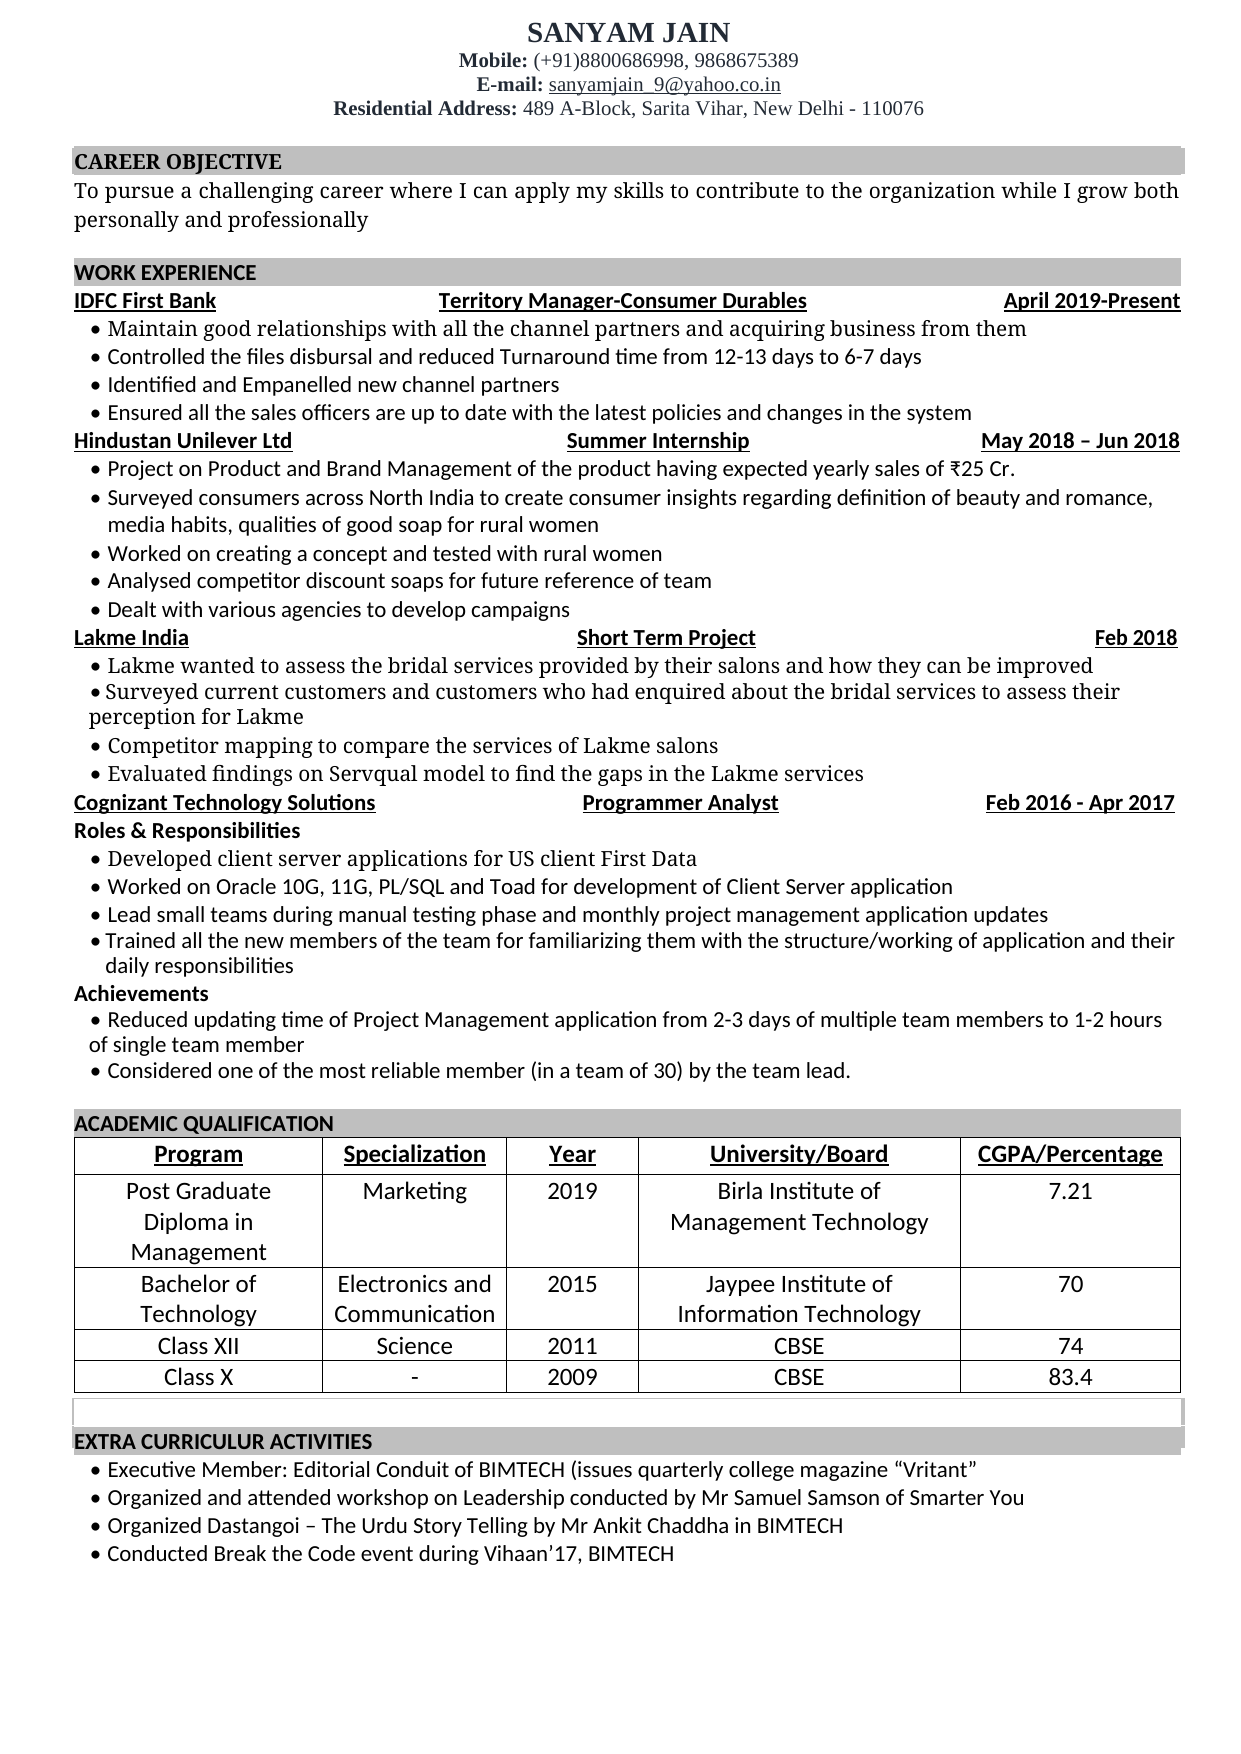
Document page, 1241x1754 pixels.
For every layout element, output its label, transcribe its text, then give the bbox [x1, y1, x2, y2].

table_cell Class XII [75, 1330, 322, 1360]
table_cell 83.4 [961, 1361, 1180, 1392]
table_cell Class X [75, 1361, 322, 1392]
table_header Hindustan Unilever Ltd Summer Internship [74, 427, 857, 454]
table_cell Jaypee Institute of Information Technology [639, 1268, 960, 1329]
table_cell 70 [961, 1268, 1180, 1329]
text Achievements [74, 979, 1179, 1007]
table_cell Post Graduate Diploma in Management [75, 1175, 322, 1267]
table_cell CBSE [639, 1361, 960, 1392]
list Lead small teams during manual testing phase and monthly project management application updates [89, 900, 1181, 928]
list Evaluated findings on Servqual model to find the gaps in the Lakme services [89, 759, 1181, 788]
table_header CGPA/Percentage [961, 1138, 1180, 1174]
table_cell 2009 [507, 1361, 638, 1392]
table_header University/Board [639, 1138, 960, 1174]
table_cell Bachelor of Technology [75, 1268, 322, 1329]
table_cell Lakme India Short Term Project [74, 623, 857, 651]
text Residential Address: 489 A-Block, Sarita Vihar, New Delhi - 110076 [74, 96, 1183, 120]
list Competitor mapping to compare the services of Lakme salons [89, 731, 1181, 759]
text Mobile: (+91)8800686998, 9868675389 [74, 48, 1183, 72]
table_header Specialization [323, 1138, 506, 1174]
list Trained all the new members of the team for familiarizing them with the structure/working of application and their daily responsibilities [89, 928, 1179, 979]
list Surveyed current customers and customers who had enquired about the bridal services to assess their perception for Lakme [88, 679, 1152, 731]
list Maintain good relationships with all the channel partners and acquiring business from them [89, 314, 1181, 342]
text ACADEMIC QUALIFICATION [74, 1109, 1181, 1137]
list Worked on Oracle 10G, 11G, PL/SQL and Toad for development of Client Server application [89, 872, 1181, 900]
table_cell 2015 [507, 1268, 638, 1329]
table_cell CBSE [639, 1330, 960, 1360]
text To pursue a challenging career where I can apply my skills to contribute to the organization while I grow both personally and professionally [74, 175, 1181, 234]
table_header May 2018 – Jun 2018 [857, 427, 1180, 454]
list Executive Member: Editorial Conduit of BIMTECH (issues quarterly college magazine “Vritant” [89, 1455, 1181, 1483]
table_cell Science [323, 1330, 506, 1360]
text Roles & Responsibilities [74, 816, 1179, 844]
table_cell 74 [961, 1330, 1180, 1360]
list Lakme wanted to assess the bridal services provided by their salons and how they can be improved [89, 651, 1181, 679]
table_cell - [323, 1361, 506, 1392]
text Cognizant Technology Solutions Programmer Analyst Feb 2016 - Apr 2017 [74, 788, 1179, 816]
table_cell Birla Institute of Management Technology [639, 1175, 960, 1267]
table_cell Marketing [323, 1175, 506, 1267]
text WORK EXPERIENCE [74, 258, 1181, 286]
list Organized Dastangoi – The Urdu Story Telling by Mr Ankit Chaddha in BIMTECH [89, 1511, 1181, 1539]
table_cell Electronics and Communication [323, 1268, 506, 1329]
table_cell 2019 [507, 1175, 638, 1267]
table_header Program [75, 1138, 322, 1174]
table_cell Project on Product and Brand Management of the product having expected yearly sales of ₹25 Cr. Surveyed consumers across North India to create consumer insights regarding definition of beauty and romance, media habits, qualities of good soap for rural women Worked on creating a concept and tested with rural women Analysed competitor discount soaps for future reference of team Dealt with various agencies to develop campaigns [74, 455, 1180, 623]
list Conducted Break the Code event during Vihaan’17, BIMTECH [89, 1539, 1181, 1567]
table_header Year [507, 1138, 638, 1174]
list Controlled the files disbursal and reduced Turnaround time from 12-13 days to 6-7 days [89, 342, 1181, 371]
list Developed client server applications for US client First Data [89, 844, 1181, 872]
list Organized and attended workshop on Leadership conducted by Mr Samuel Samson of Smarter You [89, 1483, 1181, 1511]
list Reduced updating time of Project Management application from 2-3 days of multiple team members to 1-2 hours of single team member [88, 1007, 1164, 1058]
table_cell Feb 2018 [857, 623, 1180, 651]
text IDFC First Bank Territory Manager-Consumer Durables April 2019-Present [74, 286, 1181, 314]
table_cell 7.21 [961, 1175, 1180, 1267]
text CAREER OBJECTIVE [74, 146, 1181, 175]
text E-mail: sanyamjain_9@yahoo.co.in [74, 72, 1183, 96]
list Considered one of the most reliable member (in a team of 30) by the team lead. [88, 1058, 1164, 1084]
list Identified and Empanelled new channel partners [89, 371, 1181, 398]
table_cell 2011 [507, 1330, 638, 1360]
list Ensured all the sales officers are up to date with the latest policies and changes in the system [89, 398, 1181, 427]
text EXTRA CURRICULUR ACTIVITIES [74, 1427, 1181, 1455]
text SANYAM JAIN [74, 15, 1183, 48]
